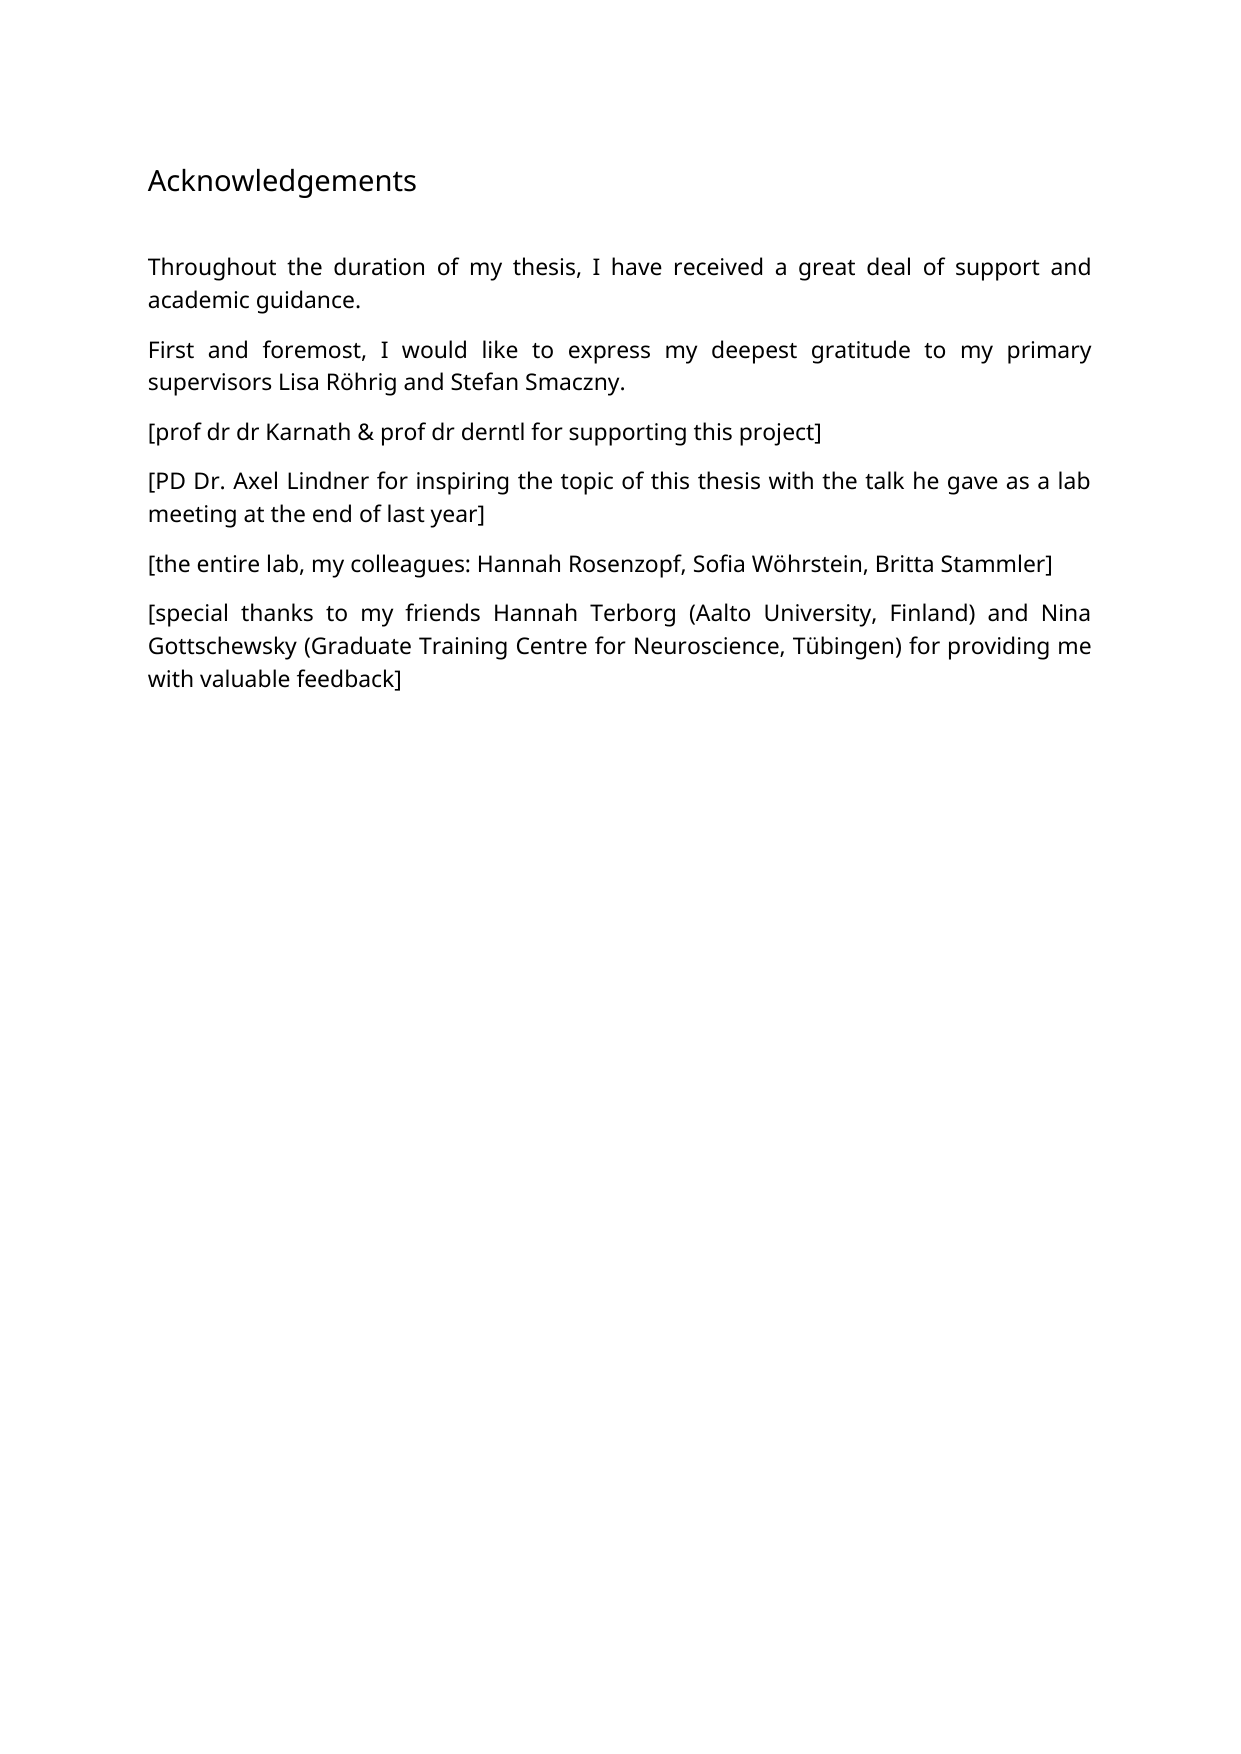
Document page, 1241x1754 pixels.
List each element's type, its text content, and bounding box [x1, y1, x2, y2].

text Throughout the duration of my thesis, I have received a great deal of support and academic guidance. [148, 251, 1093, 315]
text [PD Dr. Axel Lindner for inspiring the topic of this thesis with the talk he gave as a lab meeting at the end of last year] [148, 465, 1093, 529]
text [special thanks to my friends Hannah Terborg (Aalto University, Finland) and Nina Gottschewsky (Graduate Training Centre for Neuroscience, Tübingen) for providing me with valuable feedback] [148, 597, 1093, 694]
text First and foremost, I would like to express my deepest gratitude to my primary supervisors Lisa Röhrig and Stefan Smaczny. [148, 333, 1093, 398]
text [the entire lab, my colleagues: Hannah Rosenzopf, Sofia Wöhrstein, Britta Stammler] [148, 548, 1093, 579]
text [prof dr dr Karnath & prof dr derntl for supporting this project] [148, 416, 1093, 447]
subtitle Acknowledgements [148, 160, 1093, 200]
